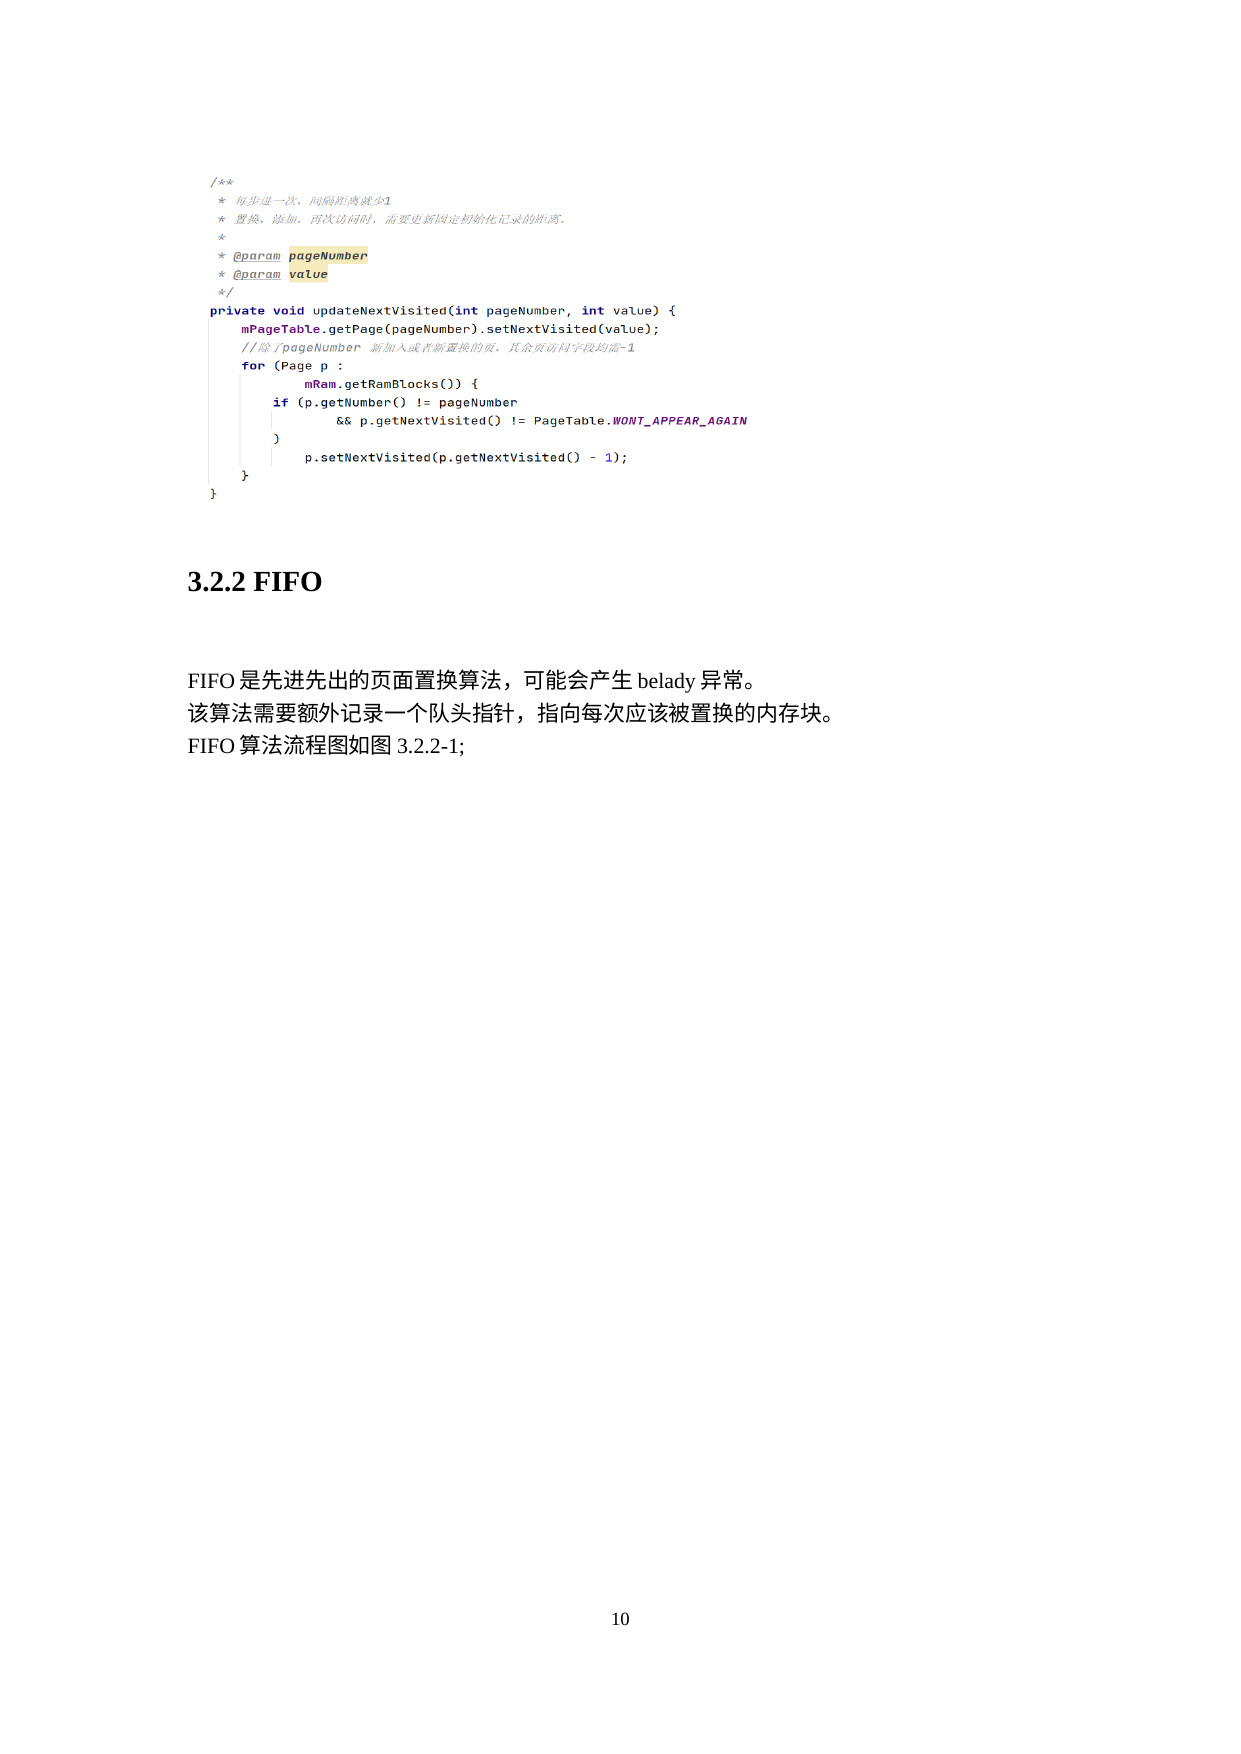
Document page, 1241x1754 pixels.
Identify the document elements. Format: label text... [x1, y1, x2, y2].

text FIFO是先进先出的页面置换算法，可能会产生belady异常。 [187, 663, 1053, 695]
subtitle 3.2.2 FIFO [187, 549, 1053, 614]
picture [187, 162, 831, 505]
text 该算法需要额外记录一个队头指针，指向每次应该被置换的内存块。 [187, 695, 1053, 728]
text FIFO算法流程图如图3.2.2-1; [187, 728, 1053, 760]
